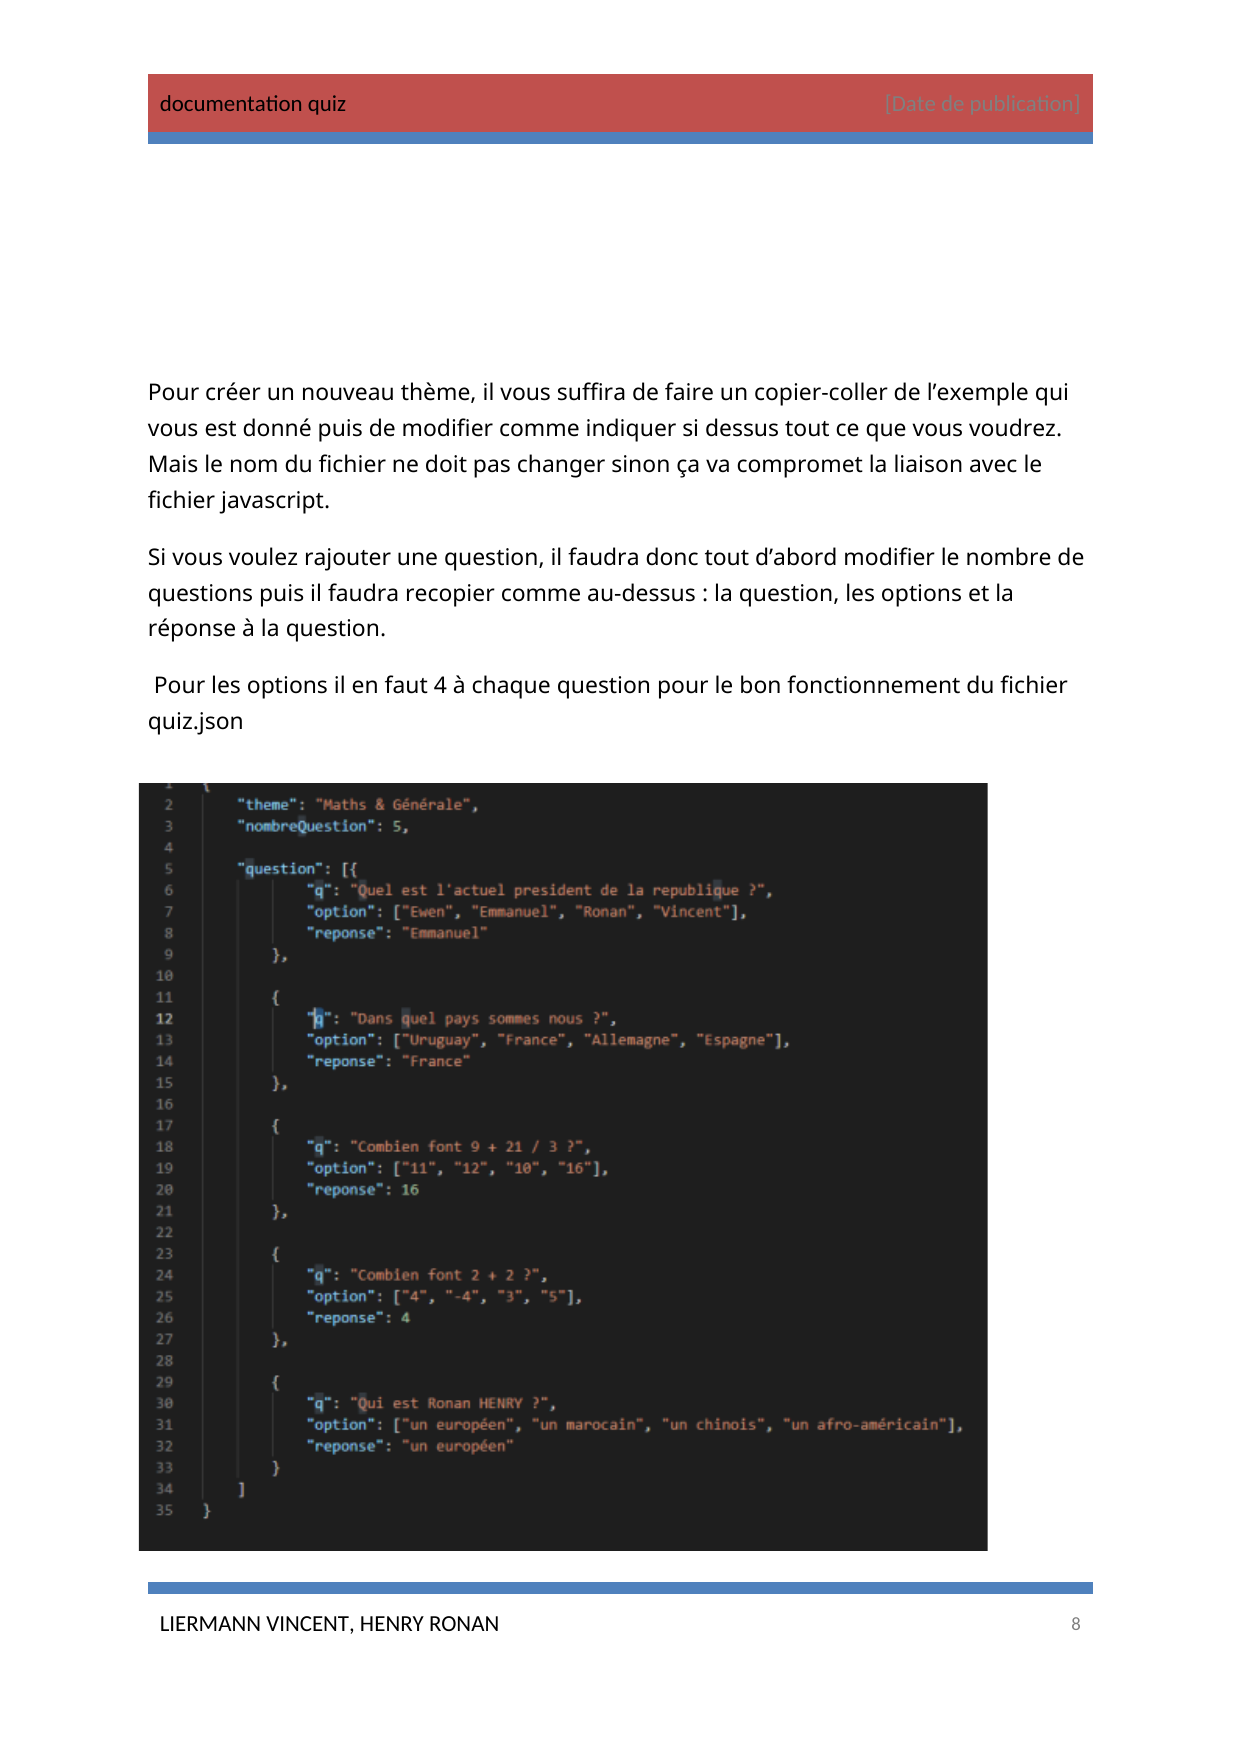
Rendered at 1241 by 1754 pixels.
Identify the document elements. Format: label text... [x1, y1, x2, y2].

picture [137, 783, 991, 1553]
text Si vous voulez rajouter une question, il faudra donc tout d’abord modifier le nombre de questions puis il faudra recopier comme au-dessus : la question, les options et la réponse à la question. [148, 541, 1093, 644]
text Pour les options il en faut 4 à chaque question pour le bon fonctionnement du fichier quiz.json [148, 669, 1093, 736]
text Pour créer un nouveau thème, il vous suffira de faire un copier-coller de l’exemple qui vous est donné puis de modifier comme indiquer si dessus tout ce que vous voudrez. Mais le nom du fichier ne doit pas changer sinon ça va compromet la liaison avec le fichier javascript. [148, 376, 1093, 515]
